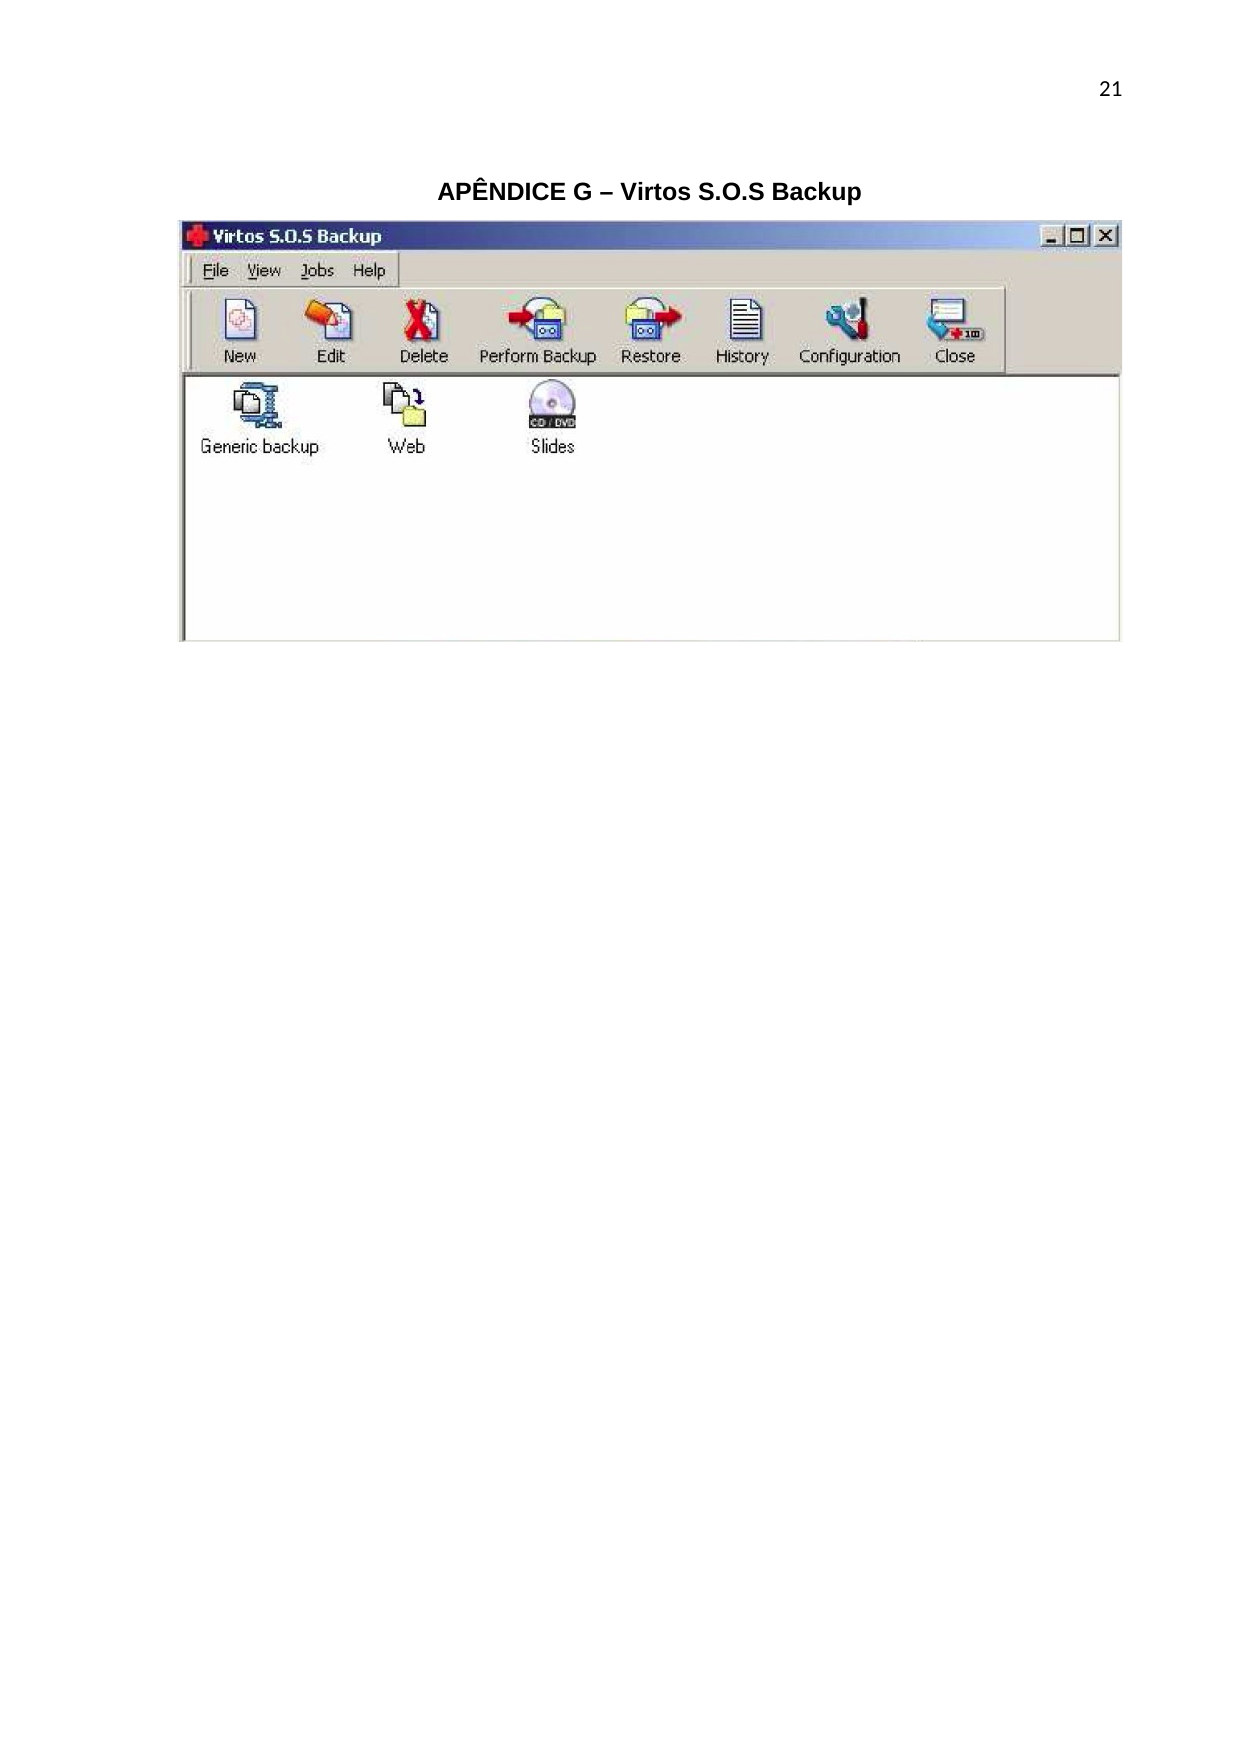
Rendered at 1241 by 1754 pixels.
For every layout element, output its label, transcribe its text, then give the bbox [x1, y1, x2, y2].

text APÊNDICE G – Virtos S.O.S Backup [177, 177, 1122, 206]
picture [177, 220, 1123, 642]
